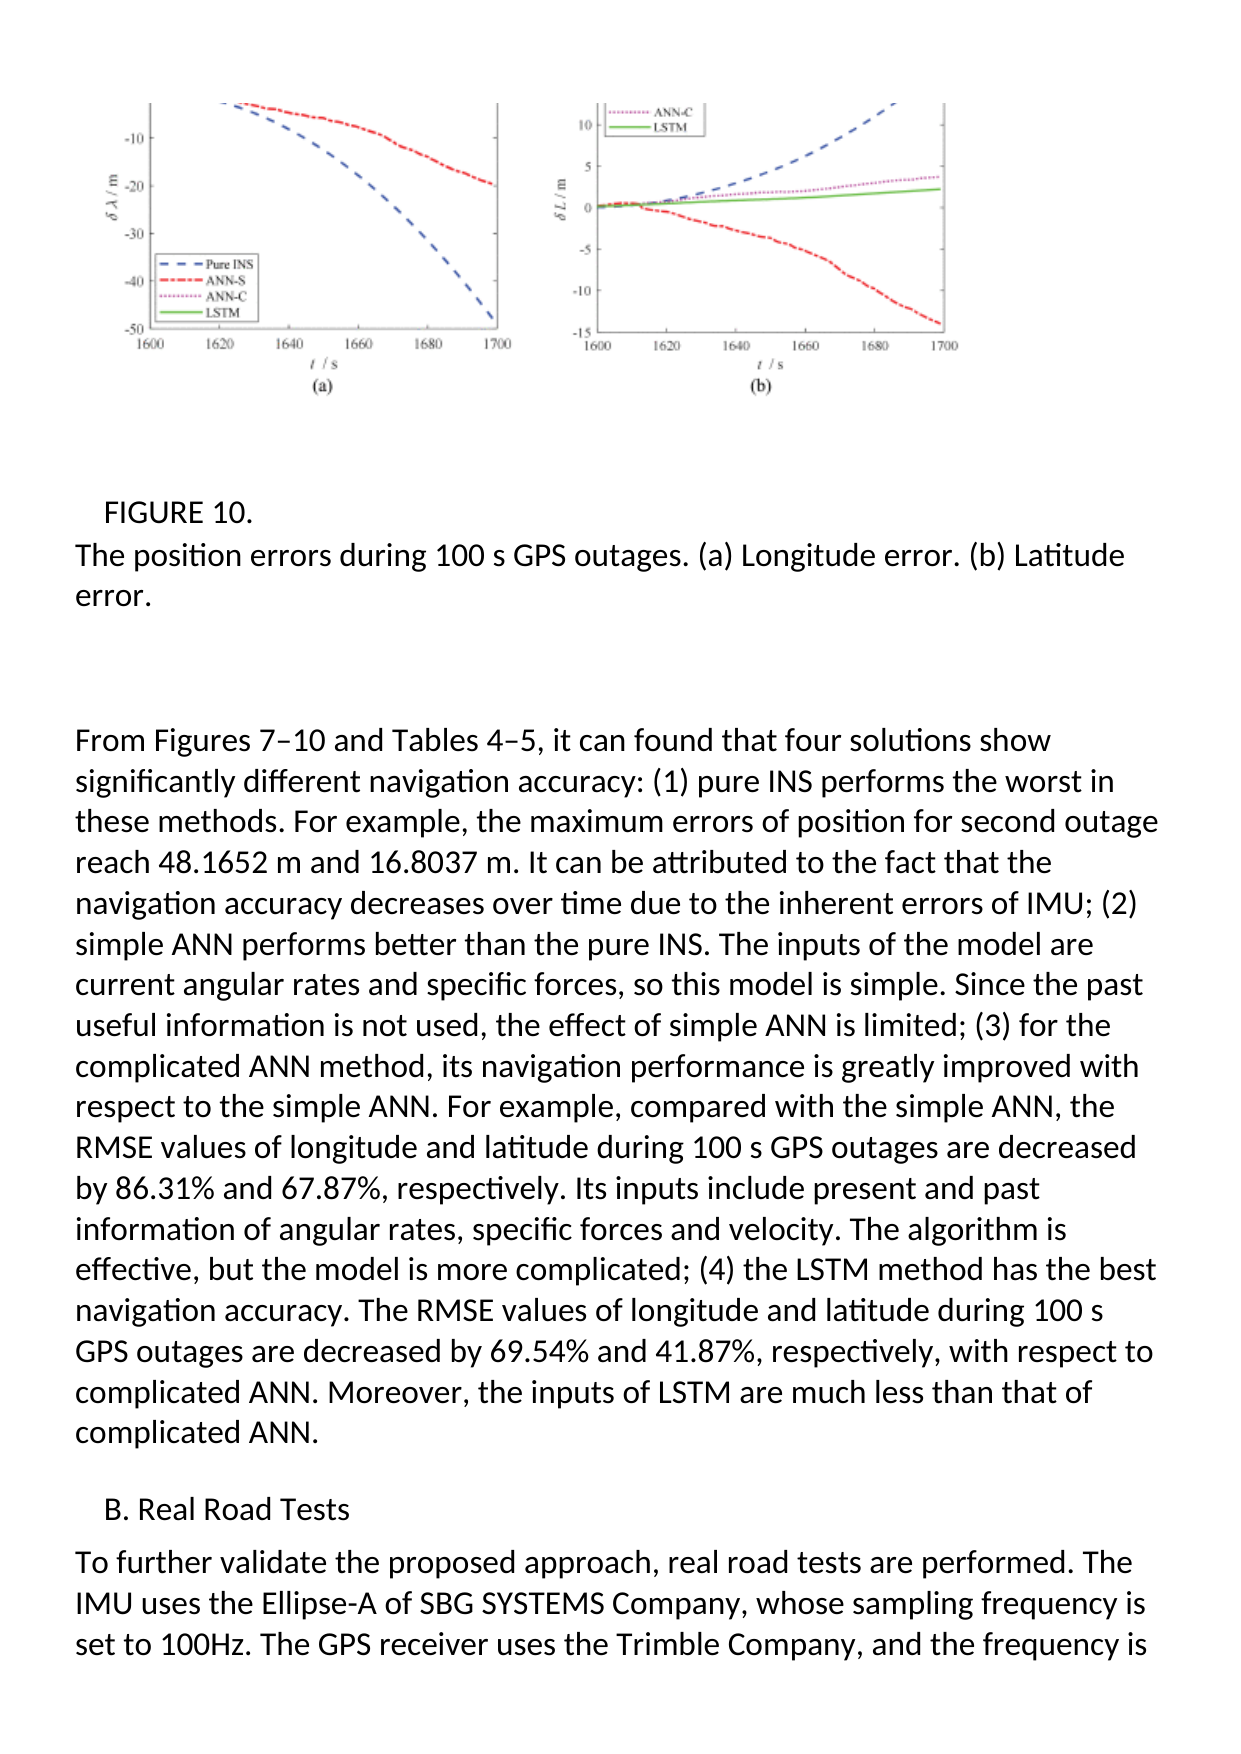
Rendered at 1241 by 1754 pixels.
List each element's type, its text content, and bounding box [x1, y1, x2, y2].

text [75, 1541, 1165, 1663]
picture [103, 103, 963, 401]
text The position errors during 100 s GPS outages. (a) Longitude error. (b) Latitude error. [75, 534, 1165, 615]
text From Figures 7–10 and Tables 4–5, it can found that four solutions show significantly different navigation accuracy: (1) pure INS performs the worst in these methods. For example, the maximum errors of position for second outage reach 48.1652 m and 16.8037 m. It can be attributed to the fact that the navigation accuracy decreases over time due to the inherent errors of IMU; (2) simple ANN performs better than the pure INS. The inputs of the model are current angular rates and specific forces, so this model is simple. Since the past useful information is not used, the effect of simple ANN is limited; (3) for the complicated ANN method, its navigation performance is greatly improved with respect to the simple ANN. For example, compared with the simple ANN, the RMSE values of longitude and latitude during 100 s GPS outages are decreased by 86.31% and 67.87%, respectively. Its inputs include present and past information of angular rates, specific forces and velocity. The algorithm is effective, but the model is more complicated; (4) the LSTM method has the best navigation accuracy. The RMSE values of longitude and latitude during 100 s GPS outages are decreased by 69.54% and 41.87%, respectively, with respect to complicated ANN. Moreover, the inputs of LSTM are much less than that of complicated ANN. [75, 719, 1165, 1452]
subtitle B. Real Road Tests [75, 1489, 1165, 1529]
text FIGURE 10. [75, 492, 1165, 531]
